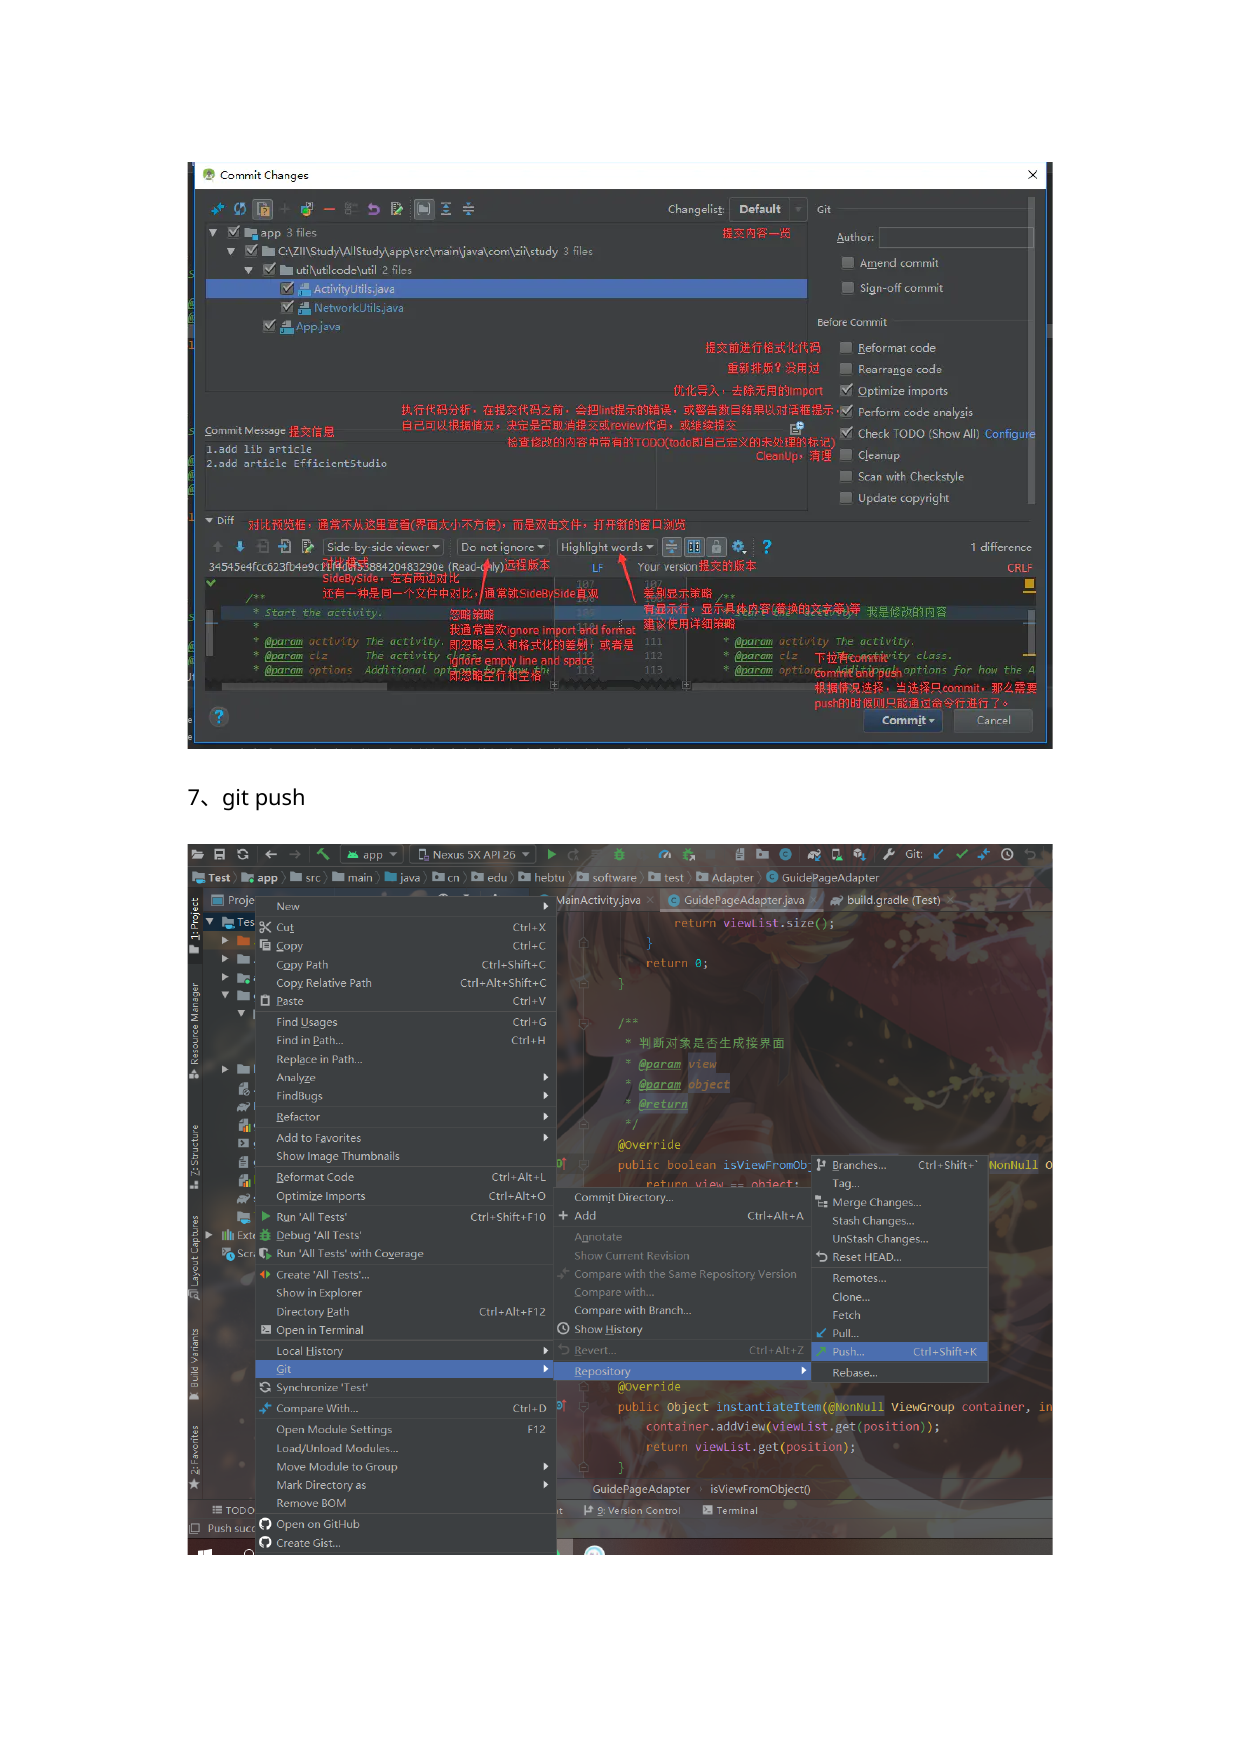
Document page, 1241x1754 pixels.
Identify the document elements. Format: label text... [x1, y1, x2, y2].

picture [187, 162, 1053, 749]
text 7、git push [187, 779, 1053, 812]
picture [187, 844, 1053, 1555]
